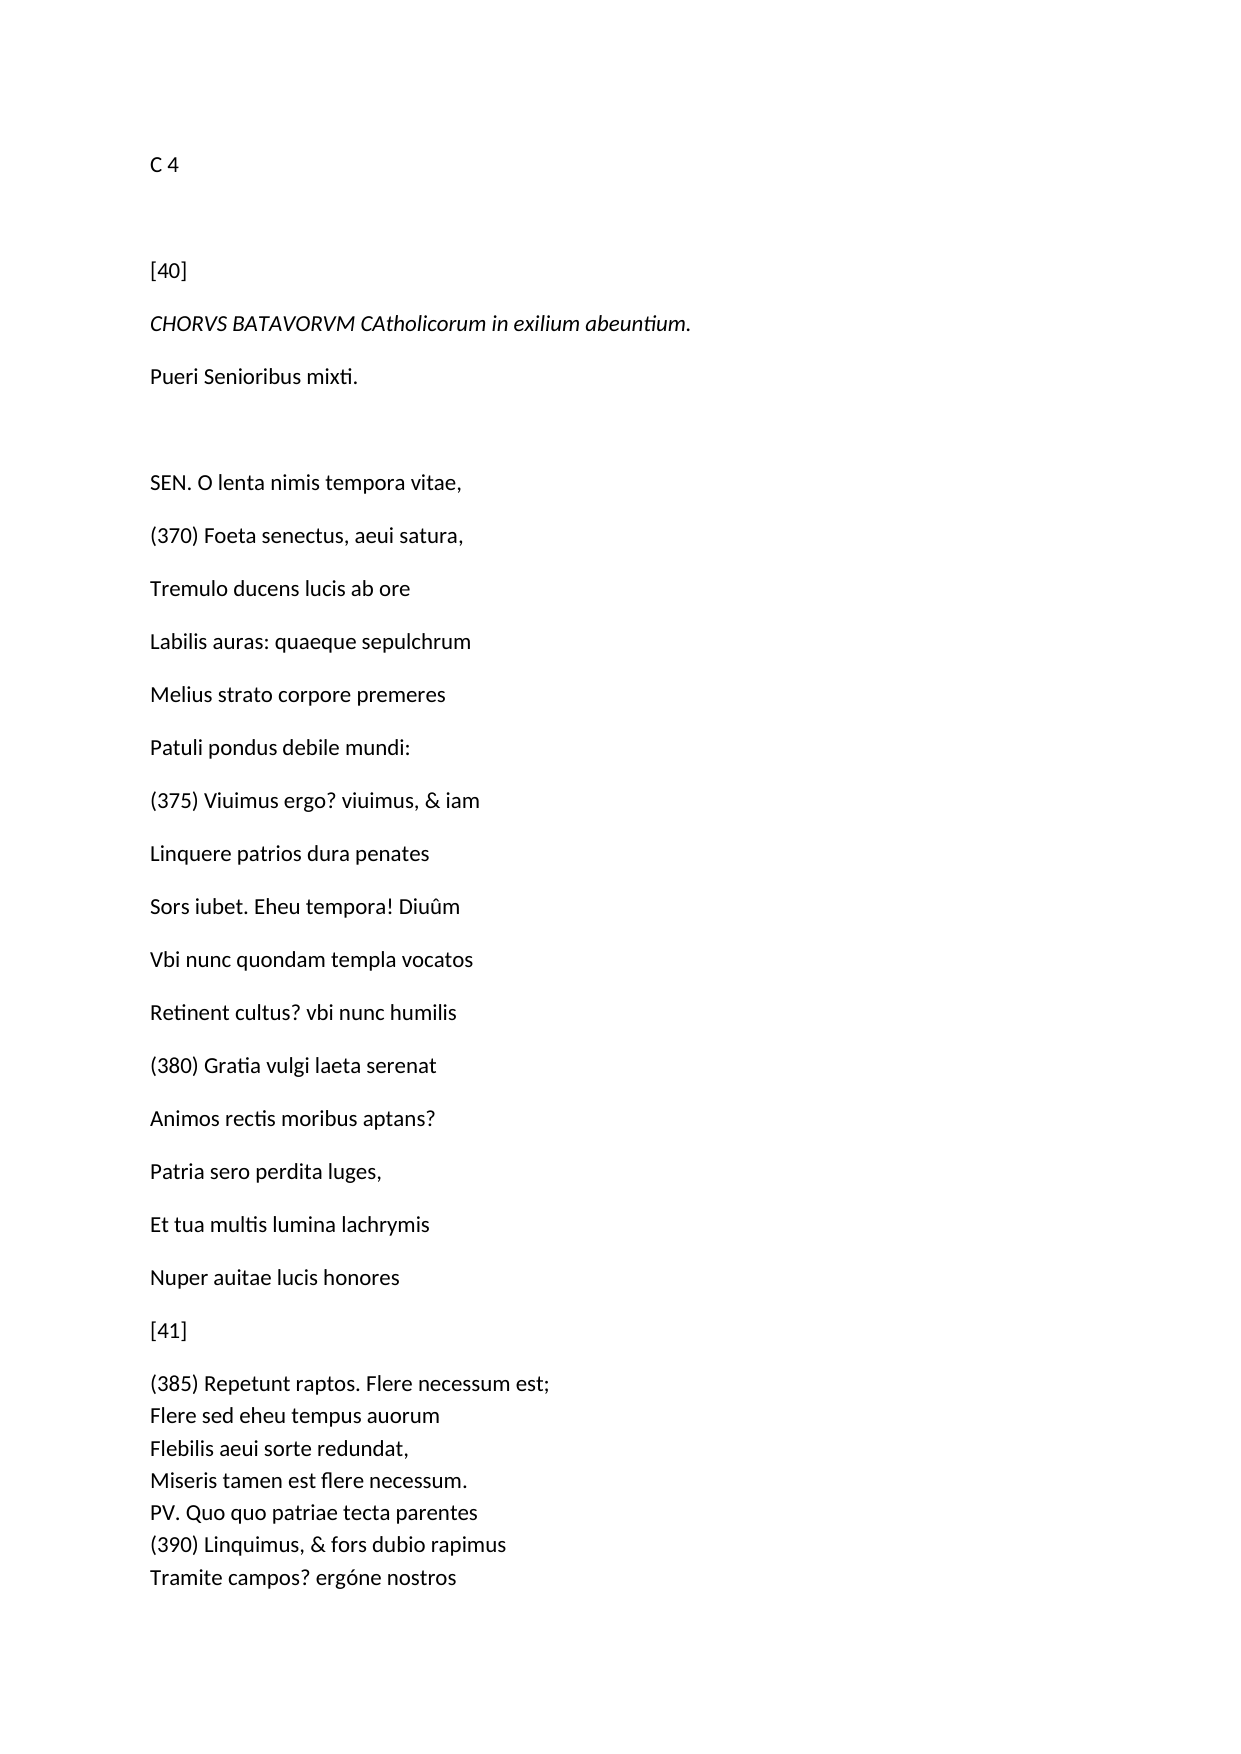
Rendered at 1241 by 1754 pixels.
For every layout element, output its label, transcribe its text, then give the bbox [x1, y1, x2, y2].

text [40] [150, 256, 1090, 284]
text Sors iubet. Eheu tempora! Diuûm [150, 892, 1090, 920]
text (380) Gratia vulgi laeta serenat [150, 1051, 1090, 1079]
text Patuli pondus debile mundi: [150, 733, 1090, 761]
text Tremulo ducens lucis ab ore [150, 574, 1090, 602]
text Vbi nunc quondam templa vocatos [150, 945, 1090, 973]
text Nuper auitae lucis honores [150, 1263, 1090, 1291]
text CHORVS BATAVORVM CAtholicorum in exilium abeuntium. [150, 309, 1090, 337]
text Animos rectis moribus aptans? [150, 1104, 1090, 1132]
text Retinent cultus? vbi nunc humilis [150, 998, 1090, 1026]
text Patria sero perdita luges, [150, 1157, 1090, 1185]
text Et tua multis lumina lachrymis [150, 1210, 1090, 1238]
text [41] [150, 1316, 1090, 1344]
text Labilis auras: quaeque sepulchrum [150, 627, 1090, 655]
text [150, 1369, 1090, 1591]
text C 4 [150, 150, 1090, 178]
text (370) Foeta senectus, aeui satura, [150, 521, 1090, 549]
text Pueri Senioribus mixti. [150, 362, 1090, 390]
text SEN. O lenta nimis tempora vitae, [150, 468, 1090, 496]
text (375) Viuimus ergo? viuimus, & iam [150, 786, 1090, 814]
text Melius strato corpore premeres [150, 680, 1090, 708]
text Linquere patrios dura penates [150, 839, 1090, 867]
